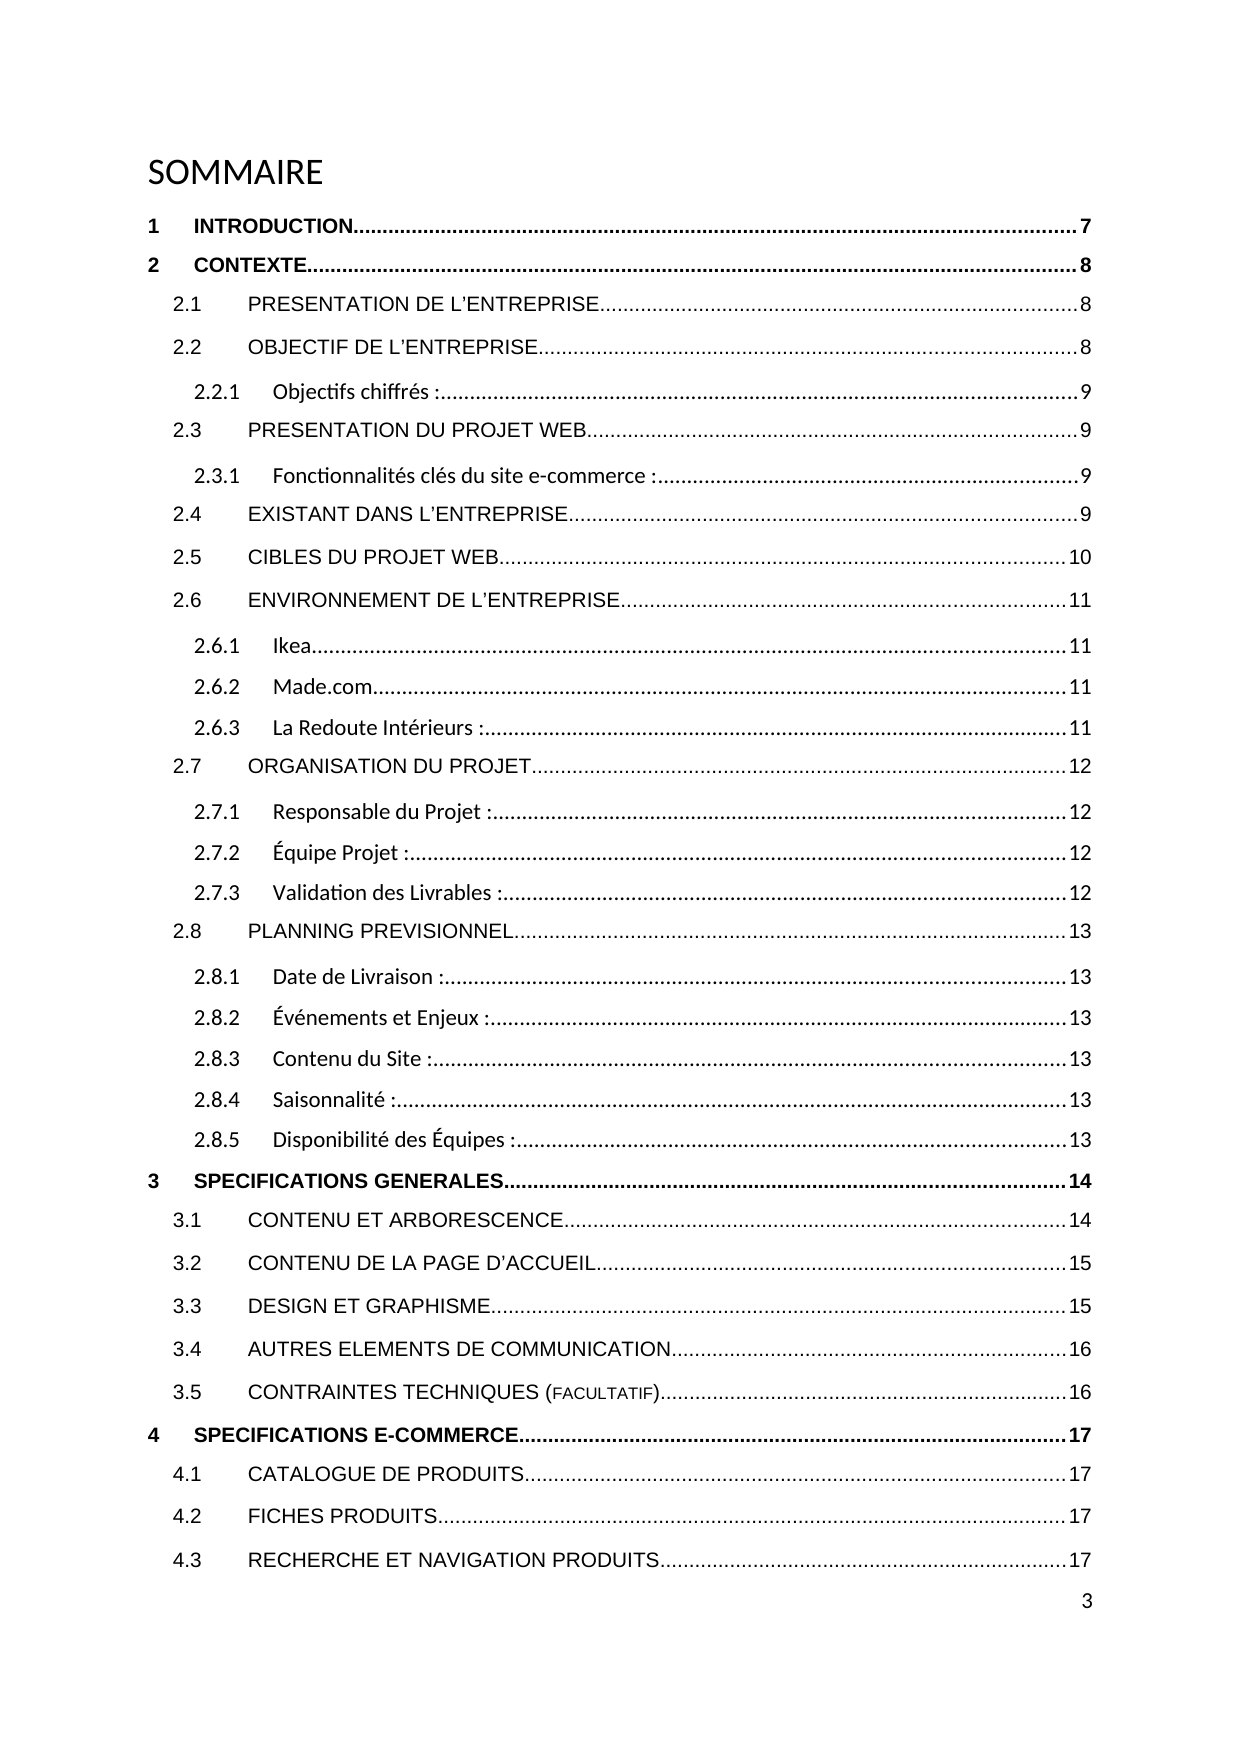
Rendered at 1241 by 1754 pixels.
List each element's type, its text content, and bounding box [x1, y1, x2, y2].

text SOMMAIRE [148, 148, 1093, 193]
